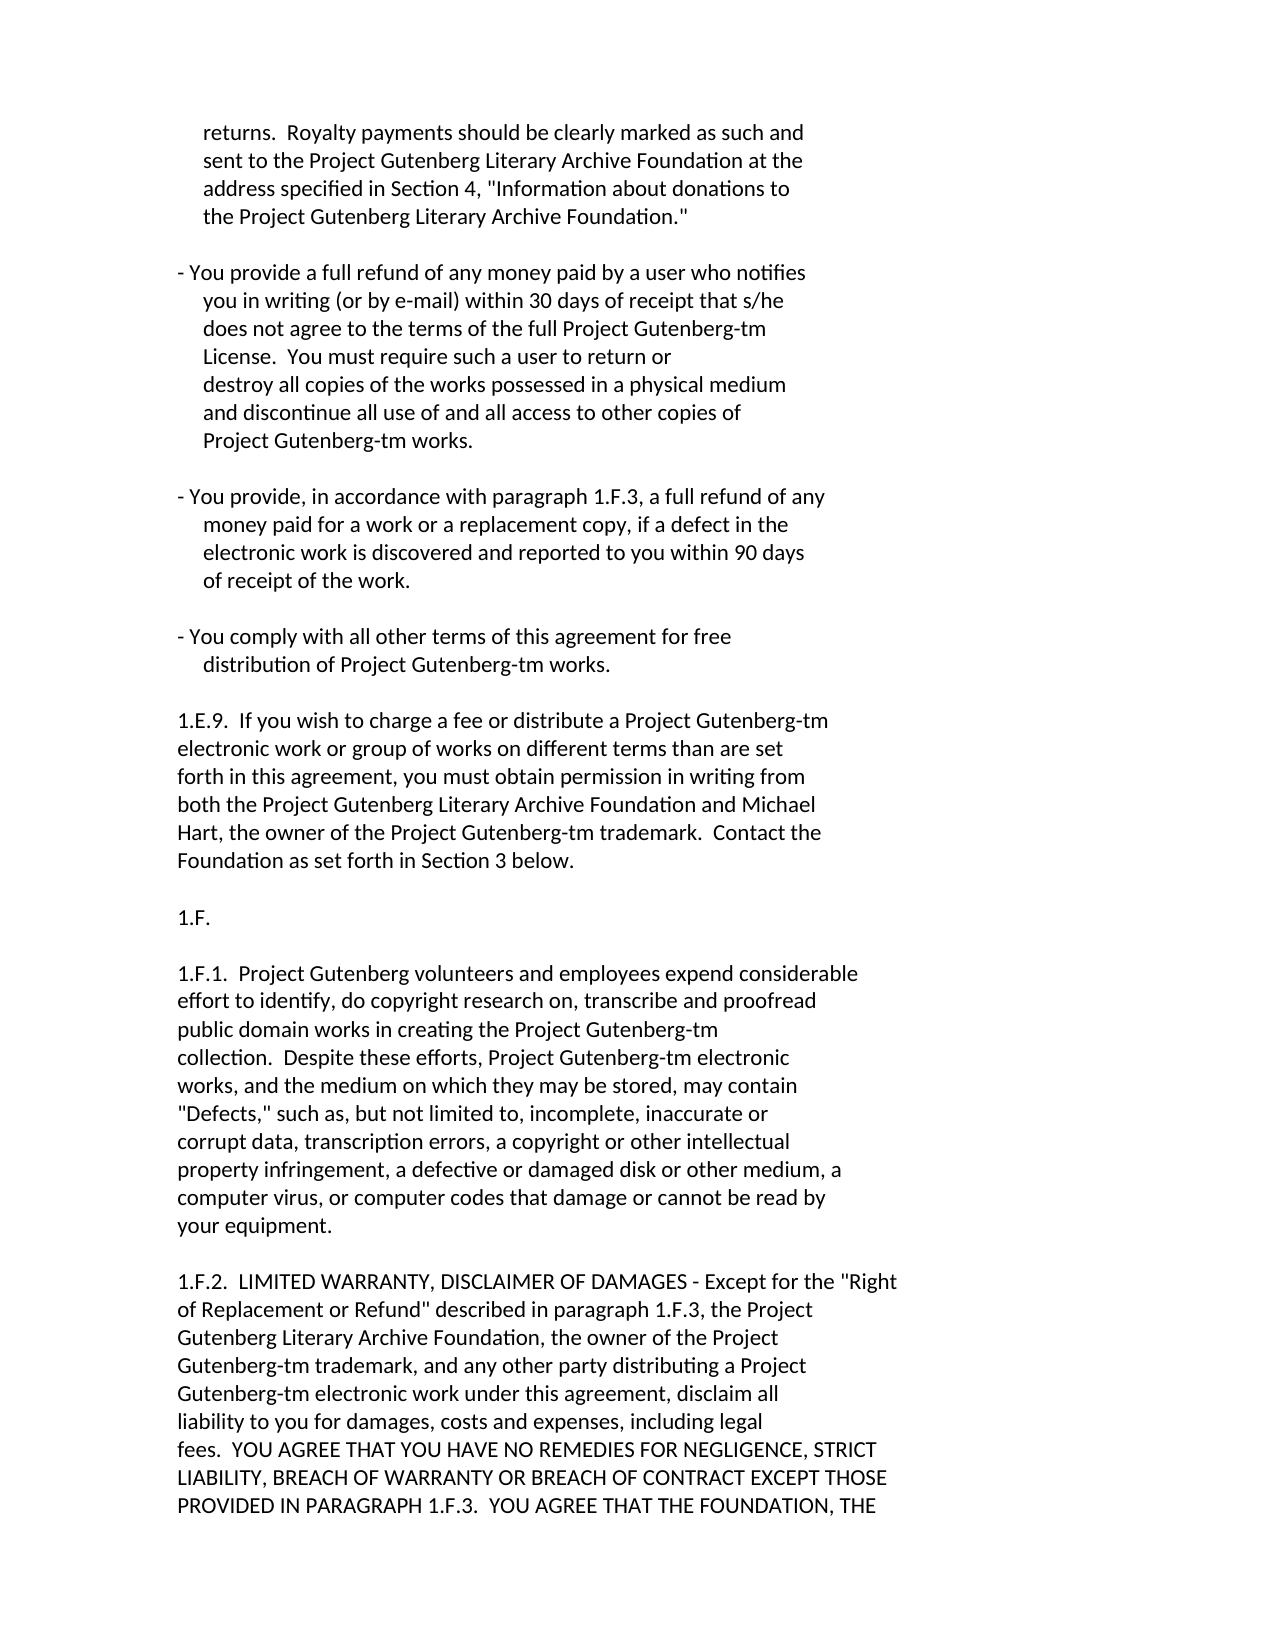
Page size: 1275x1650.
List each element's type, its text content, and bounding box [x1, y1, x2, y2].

text PROVIDED IN PARAGRAPH 1.F.3. YOU AGREE THAT THE FOUNDATION, THE [177, 1491, 1186, 1519]
text address specified in Section 4, "Information about donations to [177, 174, 1186, 202]
text public domain works in creating the Project Gutenberg-tm [177, 1015, 1186, 1043]
text 1.F.1. Project Gutenberg volunteers and employees expend considerable [177, 959, 1186, 987]
text - You comply with all other terms of this agreement for free [177, 622, 1186, 650]
text 1.F.2. LIMITED WARRANTY, DISCLAIMER OF DAMAGES - Except for the "Right [177, 1267, 1186, 1295]
text computer virus, or computer codes that damage or cannot be read by [177, 1183, 1186, 1211]
text LIABILITY, BREACH OF WARRANTY OR BREACH OF CONTRACT EXCEPT THOSE [177, 1463, 1186, 1491]
text of Replacement or Refund" described in paragraph 1.F.3, the Project [177, 1295, 1186, 1323]
text money paid for a work or a replacement copy, if a defect in the [177, 510, 1186, 538]
text and discontinue all use of and all access to other copies of [177, 398, 1186, 426]
text - You provide a full refund of any money paid by a user who notifies [177, 258, 1186, 286]
text "Defects," such as, but not limited to, incomplete, inaccurate or [177, 1099, 1186, 1127]
text sent to the Project Gutenberg Literary Archive Foundation at the [177, 146, 1186, 174]
text distribution of Project Gutenberg-tm works. [177, 650, 1186, 678]
text your equipment. [177, 1211, 1186, 1239]
text Project Gutenberg-tm works. [177, 426, 1186, 454]
text you in writing (or by e-mail) within 30 days of receipt that s/he [177, 286, 1186, 314]
text Gutenberg-tm electronic work under this agreement, disclaim all [177, 1379, 1186, 1407]
text effort to identify, do copyright research on, transcribe and proofread [177, 987, 1186, 1015]
text 1.F. [177, 903, 1186, 931]
text liability to you for damages, costs and expenses, including legal [177, 1407, 1186, 1435]
text the Project Gutenberg Literary Archive Foundation." [177, 202, 1186, 230]
text both the Project Gutenberg Literary Archive Foundation and Michael [177, 791, 1186, 818]
text Hart, the owner of the Project Gutenberg-tm trademark. Contact the [177, 818, 1186, 847]
text 1.E.9. If you wish to charge a fee or distribute a Project Gutenberg-tm [177, 706, 1186, 734]
text electronic work or group of works on different terms than are set [177, 734, 1186, 762]
text returns. Royalty payments should be clearly marked as such and [177, 118, 1186, 146]
text of receipt of the work. [177, 566, 1186, 594]
text collection. Despite these efforts, Project Gutenberg-tm electronic [177, 1043, 1186, 1071]
text electronic work is discovered and reported to you within 90 days [177, 538, 1186, 566]
text destroy all copies of the works possessed in a physical medium [177, 370, 1186, 398]
text forth in this agreement, you must obtain permission in writing from [177, 762, 1186, 791]
text does not agree to the terms of the full Project Gutenberg-tm [177, 314, 1186, 342]
text Gutenberg Literary Archive Foundation, the owner of the Project [177, 1323, 1186, 1351]
text fees. YOU AGREE THAT YOU HAVE NO REMEDIES FOR NEGLIGENCE, STRICT [177, 1435, 1186, 1463]
text Foundation as set forth in Section 3 below. [177, 847, 1186, 874]
text - You provide, in accordance with paragraph 1.F.3, a full refund of any [177, 482, 1186, 510]
text corrupt data, transcription errors, a copyright or other intellectual [177, 1127, 1186, 1155]
text License. You must require such a user to return or [177, 342, 1186, 370]
text Gutenberg-tm trademark, and any other party distributing a Project [177, 1351, 1186, 1379]
text property infringement, a defective or damaged disk or other medium, a [177, 1155, 1186, 1183]
text works, and the medium on which they may be stored, may contain [177, 1071, 1186, 1099]
